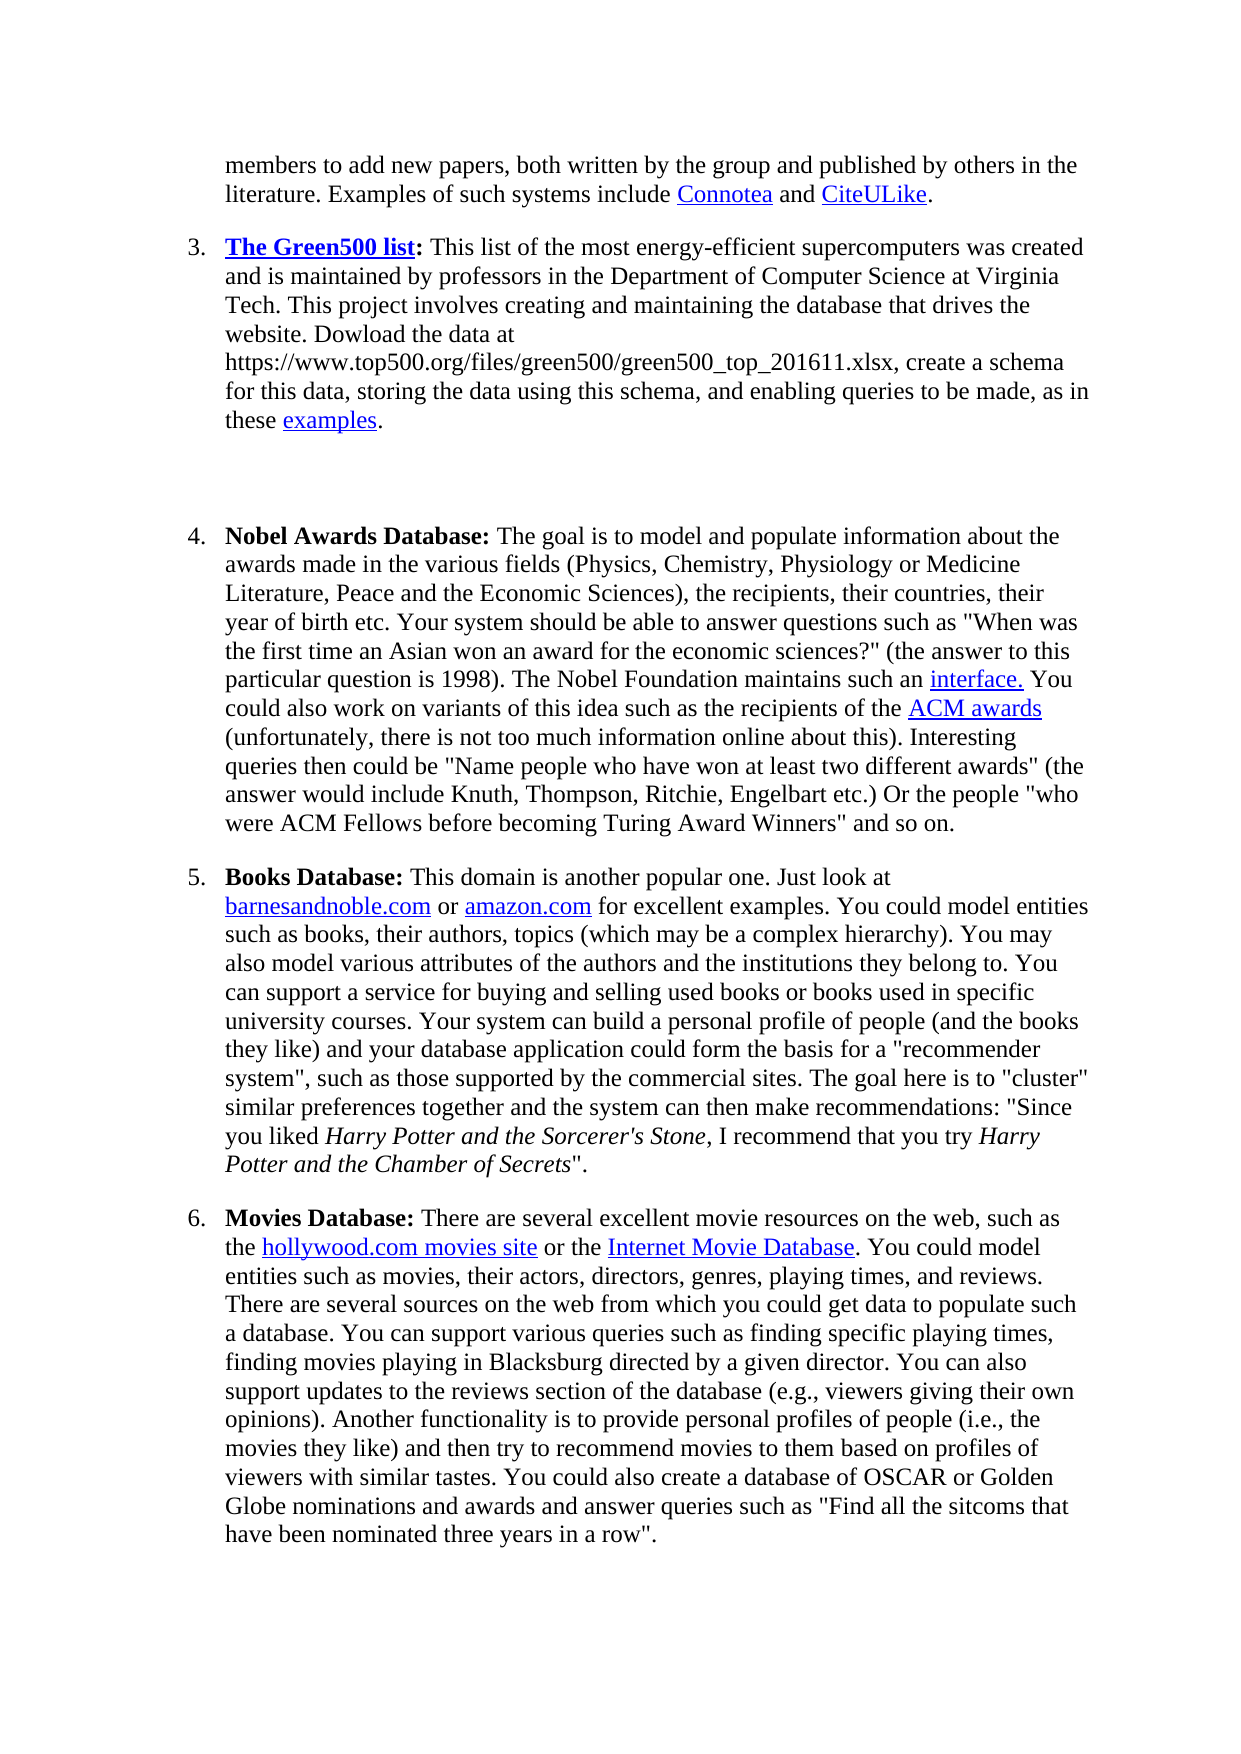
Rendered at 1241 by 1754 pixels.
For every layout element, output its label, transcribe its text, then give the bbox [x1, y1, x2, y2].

list Books Database: This domain is another popular one. Just look at barnesandnoble.com or amazon.com for excellent examples. You could model entities such as books, their authors, topics (which may be a complex hierarchy). You may also model various attributes of the authors and the institutions they belong to. You can support a service for buying and selling used books or books used in specific university courses. Your system can build a personal profile of people (and the books they like) and your database application could form the basis for a "recommender system", such as those supported by the commercial sites. The goal here is to "cluster" similar preferences together and the system can then make recommendations: "Since you liked Harry Potter and the Sorcerer's Stone, I recommend that you try Harry Potter and the Chamber of Secrets". [187, 862, 1090, 1178]
list Nobel Awards Database: The goal is to model and populate information about the awards made in the various fields (Physics, Chemistry, Physiology or Medicine Literature, Peace and the Economic Sciences), the recipients, their countries, their year of birth etc. Your system should be able to answer questions such as "When was the first time an Asian won an award for the economic sciences?" (the answer to this particular question is 1998). The Nobel Foundation maintains such an interface. You could also work on variants of this idea such as the recipients of the ACM awards (unfortunately, there is not too much information online about this). Interesting queries then could be "Name people who have won at least two different awards" (the answer would include Knuth, Thompson, Ritchie, Engelbart etc.) Or the people "who were ACM Fellows before becoming Turing Award Winners" and so on. [187, 521, 1090, 837]
list Movies Database: There are several excellent movie resources on the web, such as the hollywood.com movies site or the Internet Movie Database. You could model entities such as movies, their actors, directors, genres, playing times, and reviews. There are several sources on the web from which you could get data to populate such a database. You can support various queries such as finding specific playing times, finding movies playing in Blacksburg directed by a given director. You can also support updates to the reviews section of the database (e.g., viewers giving their own opinions). Another functionality is to provide personal profiles of people (i.e., the movies they like) and then try to recommend movies to them based on profiles of viewers with similar tastes. You could also create a database of OSCAR or Golden Globe nominations and awards and answer queries such as "Find all the sitcoms that have been nominated three years in a row". [187, 1203, 1090, 1548]
list The Green500 list: This list of the most energy-efficient supercomputers was created and is maintained by professors in the Department of Computer Science at Virginia Tech. This project involves creating and maintaining the database that drives the website. Dowload the data at https://www.top500.org/files/green500/green500_top_201611.xlsx, create a schema for this data, storing the data using this schema, and enabling queries to be made, as in these examples. [187, 232, 1090, 434]
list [187, 150, 1090, 207]
